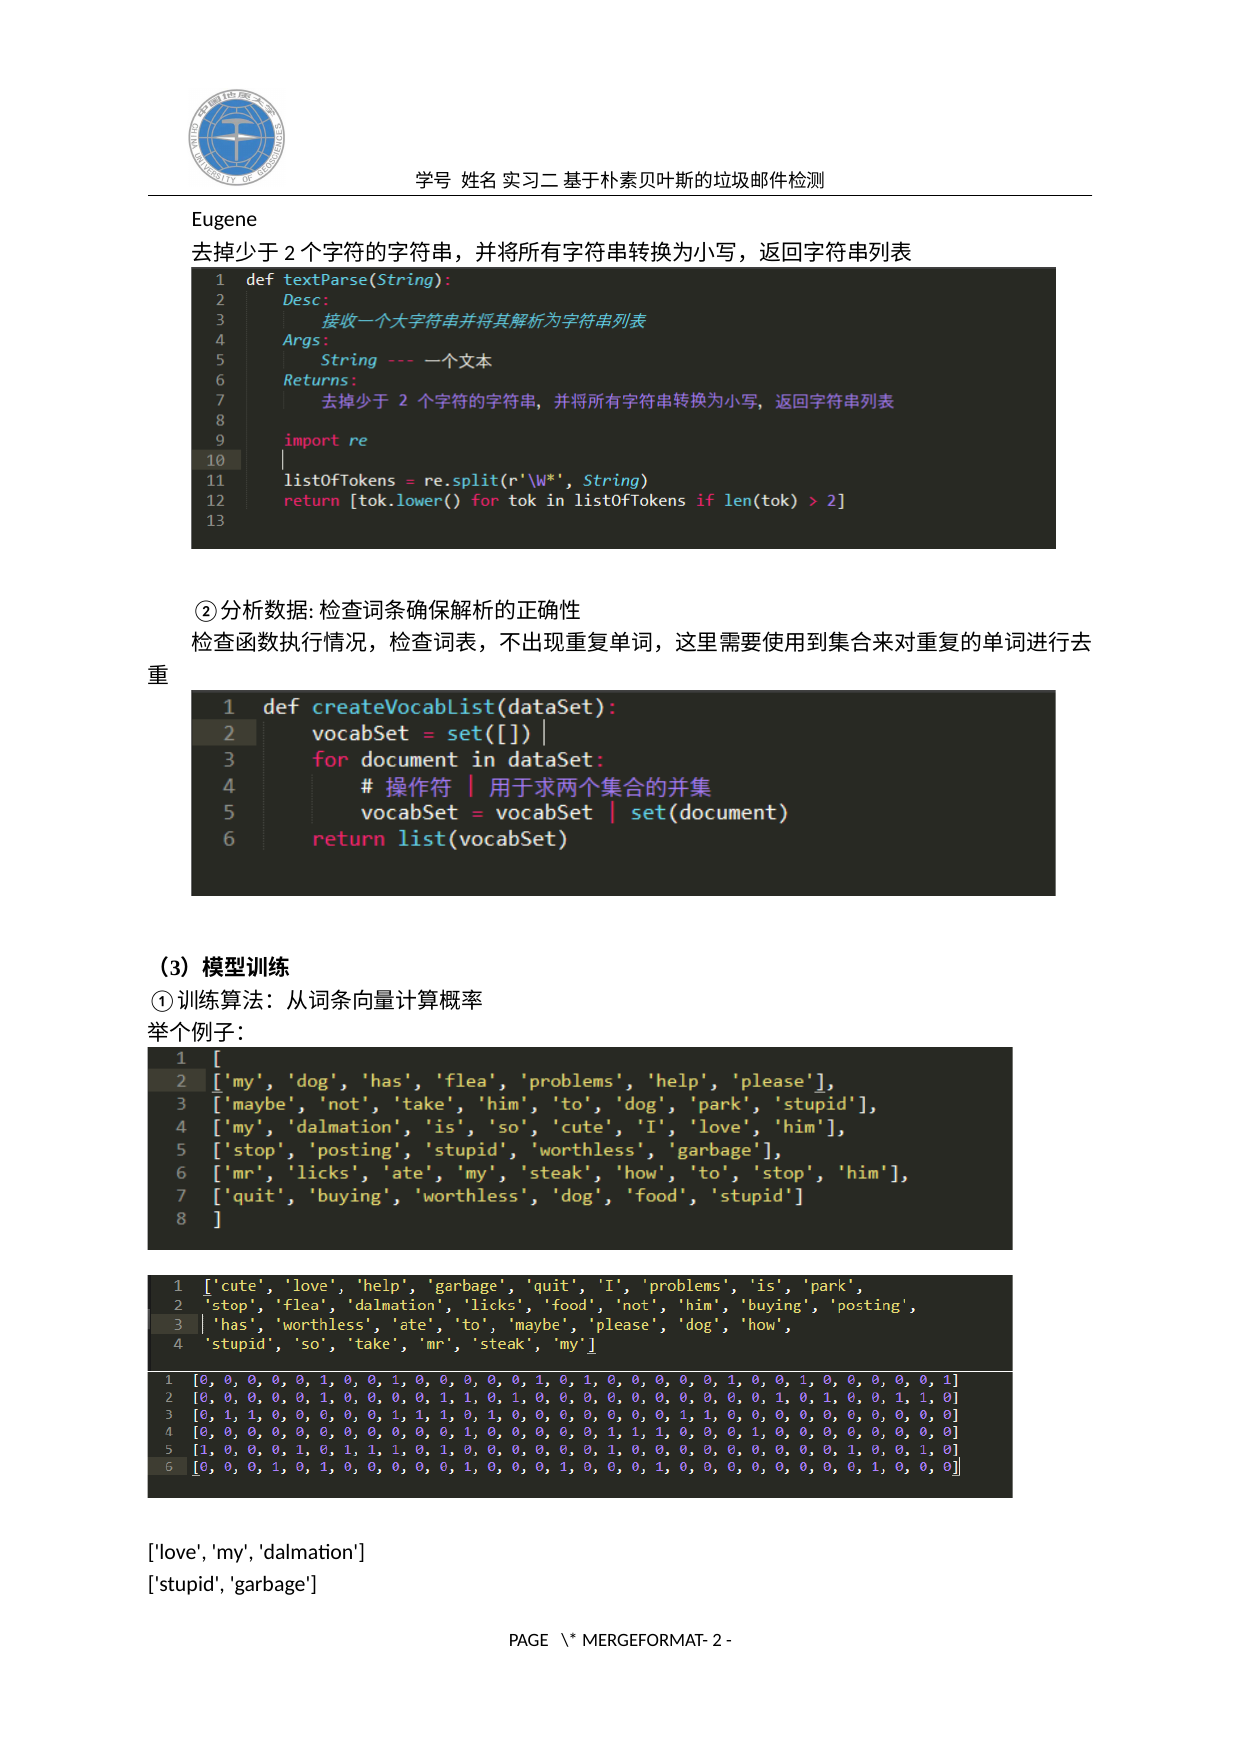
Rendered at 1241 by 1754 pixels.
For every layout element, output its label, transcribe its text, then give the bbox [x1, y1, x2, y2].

picture [187, 88, 286, 187]
list 检查函数执行情况，检查词表，不出现重复单词，这里需要使用到集合来对重复的单词进行去重 [148, 625, 1092, 690]
list 模型训练 [148, 950, 1092, 982]
picture [191, 267, 1056, 549]
picture [147, 1047, 1013, 1250]
list ②分析数据: 检查词条确保解析的正确性 [148, 592, 1092, 625]
list ['love', 'my', 'dalmation'] [148, 1535, 1092, 1567]
list ['stupid', 'garbage'] [148, 1567, 1092, 1600]
picture [147, 1372, 1013, 1498]
list 举个例子： [148, 1015, 1092, 1047]
picture [191, 690, 1056, 896]
picture [147, 1275, 1013, 1371]
list ①训练算法：从词条向量计算概率 [148, 982, 1092, 1015]
list Eugene [148, 202, 1092, 235]
list 去掉少于 2 个字符的字符串，并将所有字符串转换为小写，返回字符串列表 [148, 235, 1092, 267]
